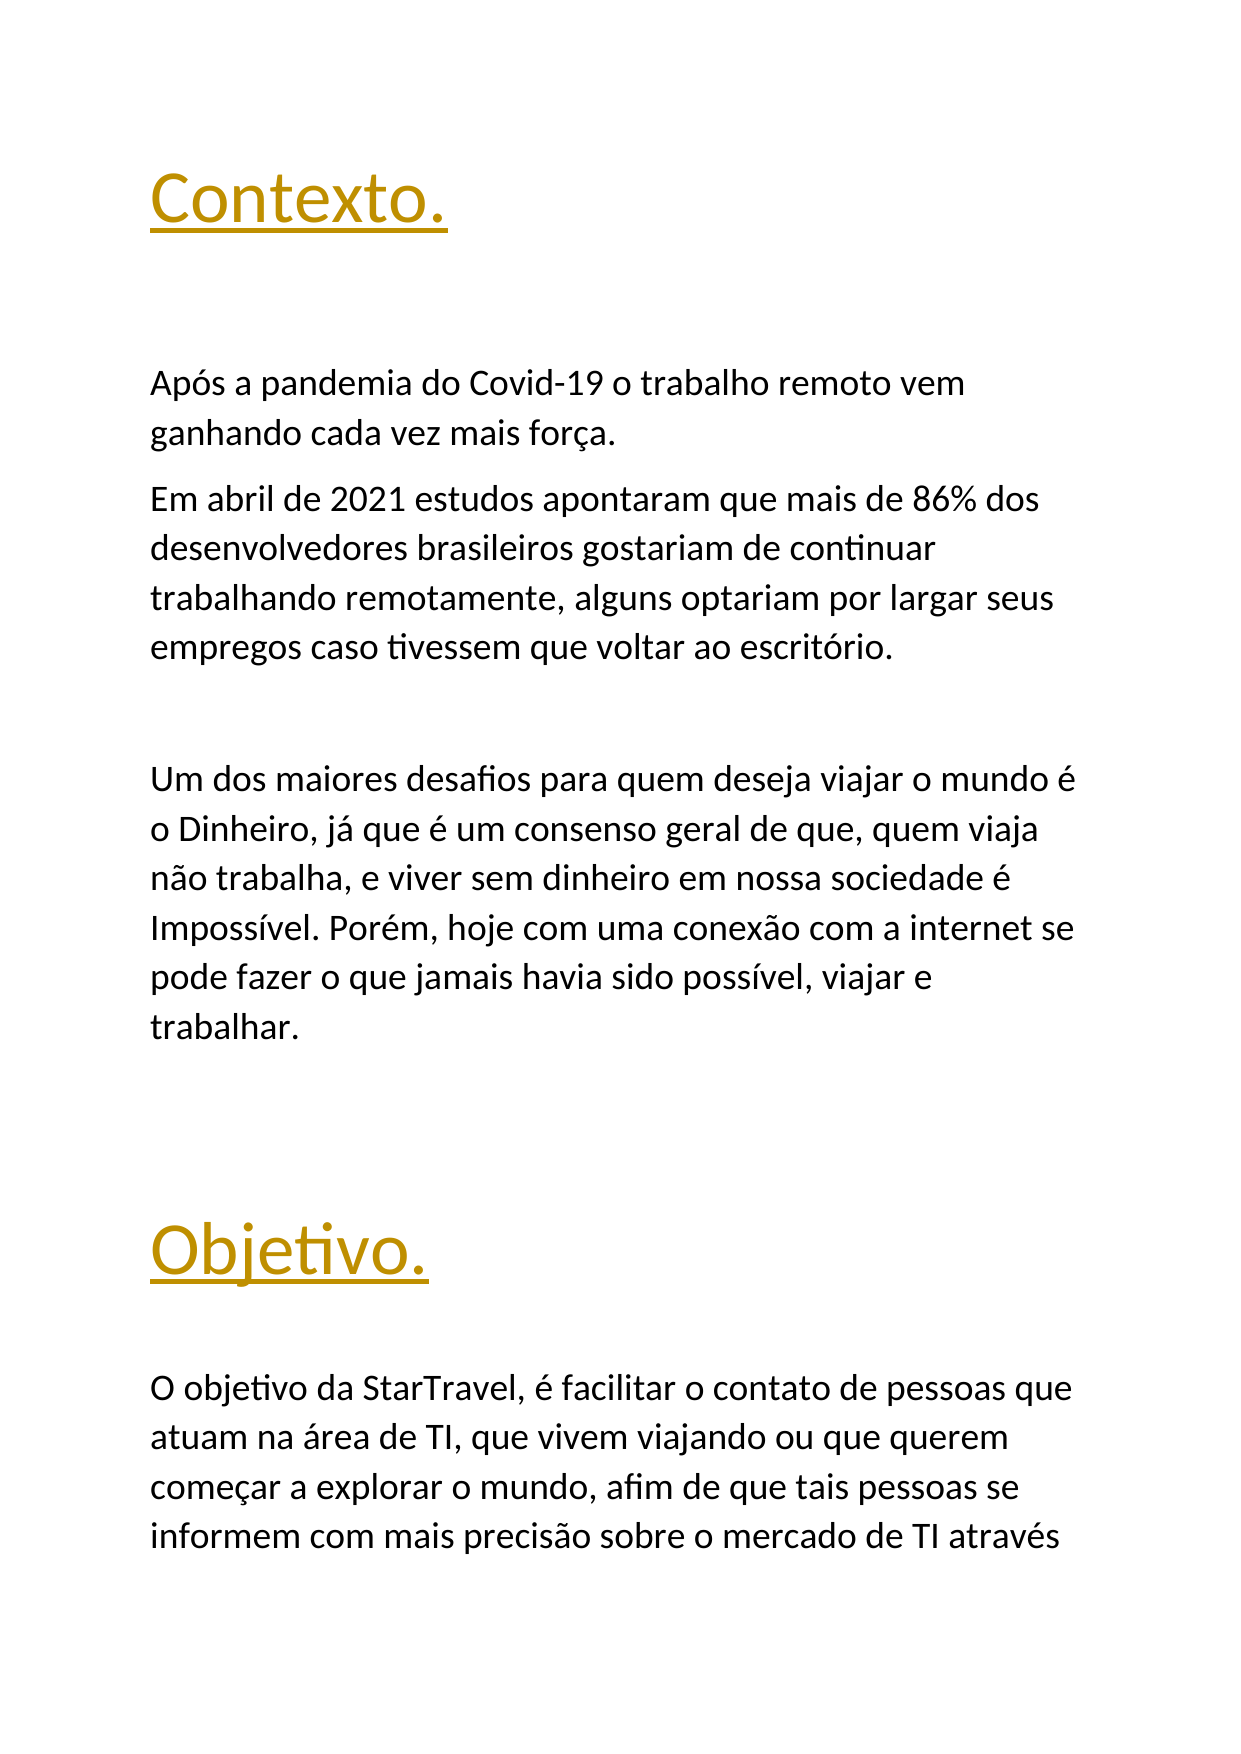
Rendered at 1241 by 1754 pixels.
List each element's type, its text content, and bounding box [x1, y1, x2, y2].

text Após a pandemia do Covid-19 o trabalho remoto vem ganhando cada vez mais força. [150, 359, 1090, 454]
text Um dos maiores desafios para quem deseja viajar o mundo é o Dinheiro, já que é um consenso geral de que, quem viaja não trabalha, e viver sem dinheiro em nossa sociedade é Impossível. Porém, hoje com uma conexão com a internet se pode fazer o que jamais havia sido possível, viajar e trabalhar. [150, 755, 1090, 1049]
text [150, 1364, 1090, 1558]
text Contexto. [150, 150, 1090, 242]
text Objetivo. [150, 1201, 1090, 1293]
text Em abril de 2021 estudos apontaram que mais de 86% dos desenvolvedores brasileiros gostariam de continuar trabalhando remotamente, alguns optariam por largar seus empregos caso tivessem que voltar ao escritório. [150, 475, 1090, 669]
